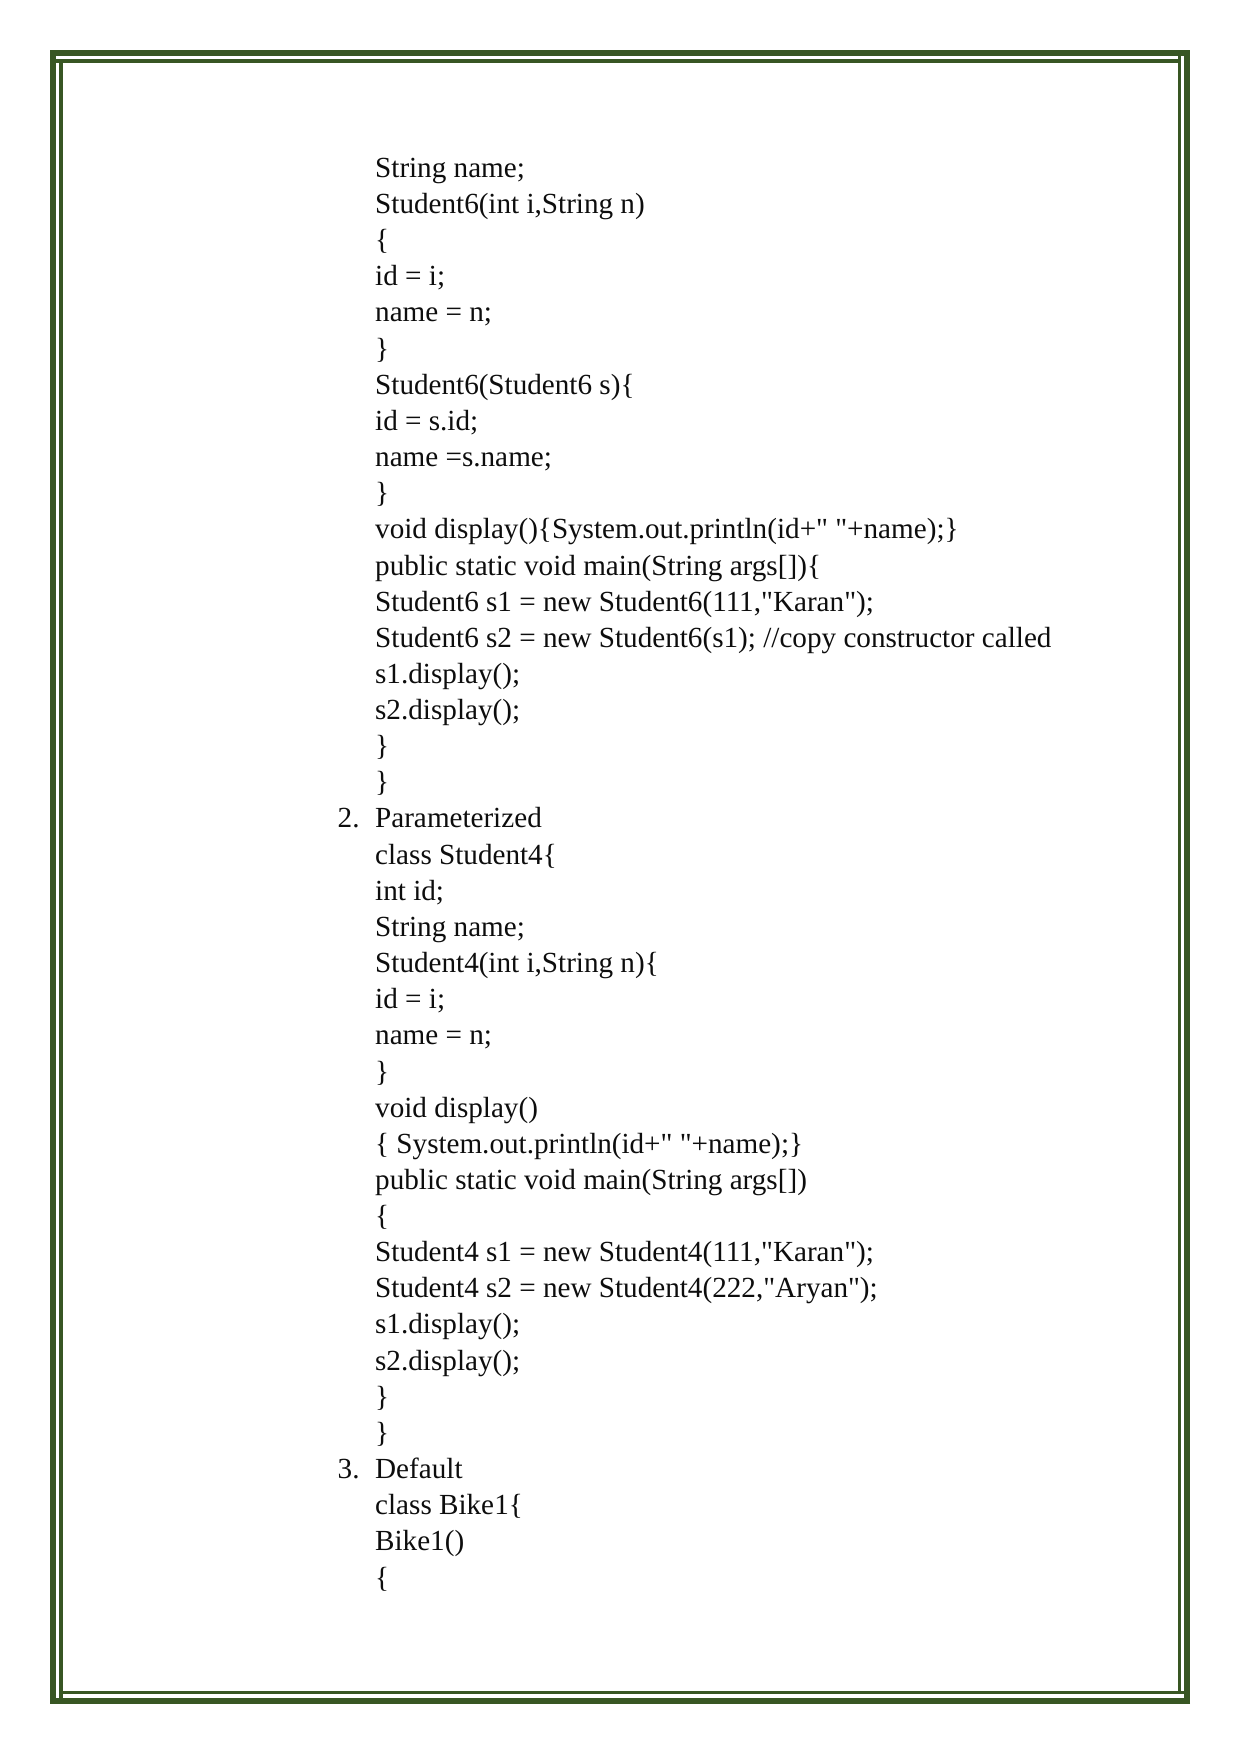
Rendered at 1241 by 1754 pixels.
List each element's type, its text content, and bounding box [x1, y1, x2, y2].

list Default [337, 1451, 1090, 1485]
list void display() [375, 1090, 1090, 1123]
list } [375, 728, 1090, 762]
list name =s.name; [375, 439, 1090, 473]
list { [375, 1198, 1090, 1232]
list Student6(int i,String n) [375, 186, 1090, 220]
list } [375, 331, 1090, 364]
list public static void main(String args[]){ [375, 548, 1090, 581]
list { [375, 222, 1090, 256]
list void display(){System.out.println(id+" "+name);} [375, 511, 1090, 545]
list } [375, 764, 1090, 798]
list Student4 s1 = new Student4(111,"Karan"); [375, 1234, 1090, 1268]
list Student4(int i,String n){ [375, 945, 1090, 979]
list s2.display(); [375, 1343, 1090, 1376]
list Parameterized [337, 801, 1090, 834]
list id = s.id; [375, 403, 1090, 437]
list s1.display(); [375, 1307, 1090, 1340]
list Student6(Student6 s){ [375, 367, 1090, 400]
list name = n; [375, 294, 1090, 328]
list name = n; [375, 1017, 1090, 1051]
list public static void main(String args[]) [375, 1162, 1090, 1196]
list } [375, 1415, 1090, 1449]
list Bike1() [375, 1523, 1090, 1557]
list Student6 s2 = new Student6(s1); //copy constructor called [375, 620, 1090, 653]
list { System.out.println(id+" "+name);} [375, 1126, 1090, 1159]
list } [375, 1379, 1090, 1412]
list } [375, 1054, 1090, 1087]
list Student4 s2 = new Student4(222,"Aryan"); [375, 1271, 1090, 1304]
list String name; [375, 150, 1090, 183]
list { [375, 1560, 1090, 1593]
list class Student4{ [375, 837, 1090, 870]
list class Bike1{ [375, 1487, 1090, 1521]
list int id; [375, 873, 1090, 906]
list } [375, 475, 1090, 509]
list s1.display(); [375, 656, 1090, 689]
list id = i; [375, 981, 1090, 1015]
list s2.display(); [375, 692, 1090, 726]
list Student6 s1 = new Student6(111,"Karan"); [375, 584, 1090, 617]
list String name; [375, 909, 1090, 943]
list id = i; [375, 258, 1090, 292]
